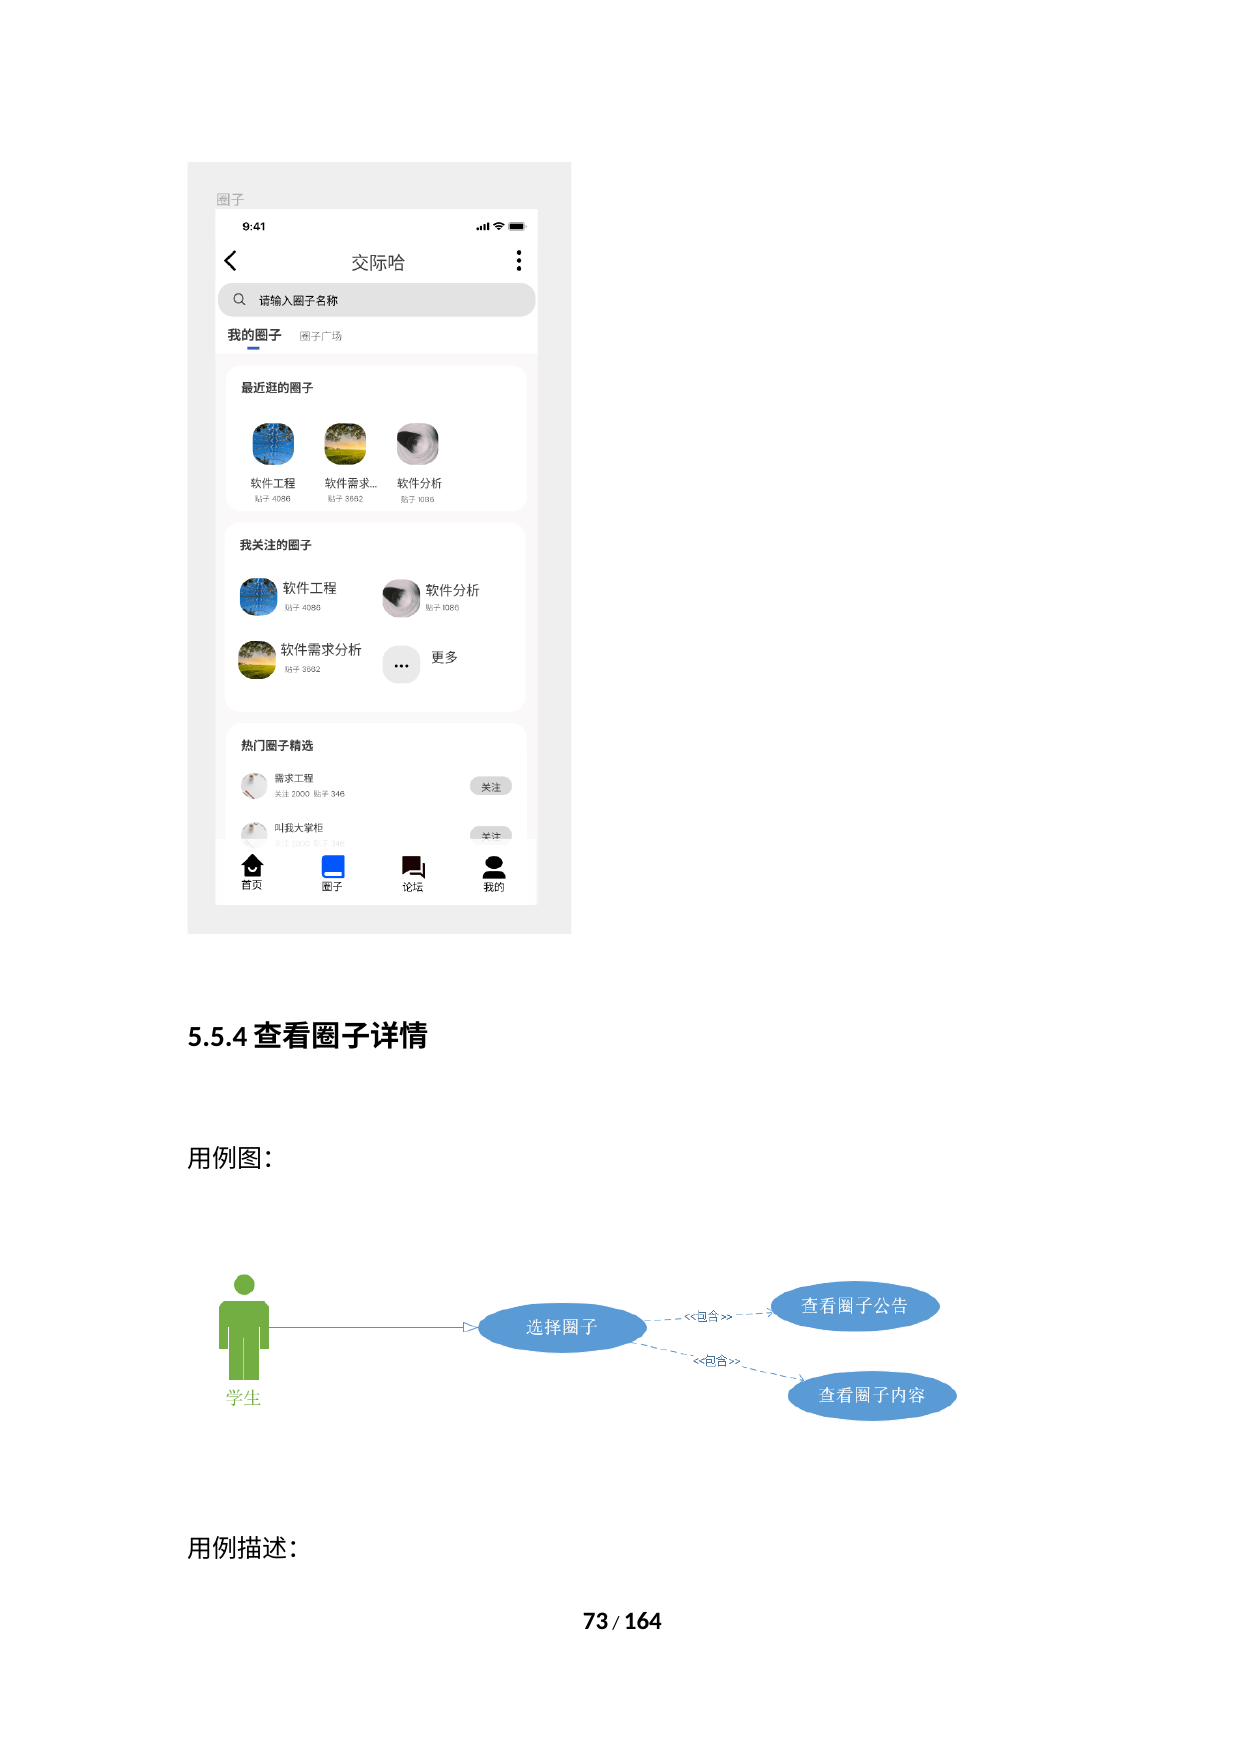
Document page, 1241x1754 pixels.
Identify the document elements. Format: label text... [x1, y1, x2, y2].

subtitle 5.5.4查看圈子详情 [187, 1002, 1053, 1067]
text 用例描述： [187, 1514, 1053, 1579]
picture [187, 1189, 1053, 1475]
picture [187, 162, 572, 934]
text 用例图： [187, 1124, 1053, 1189]
